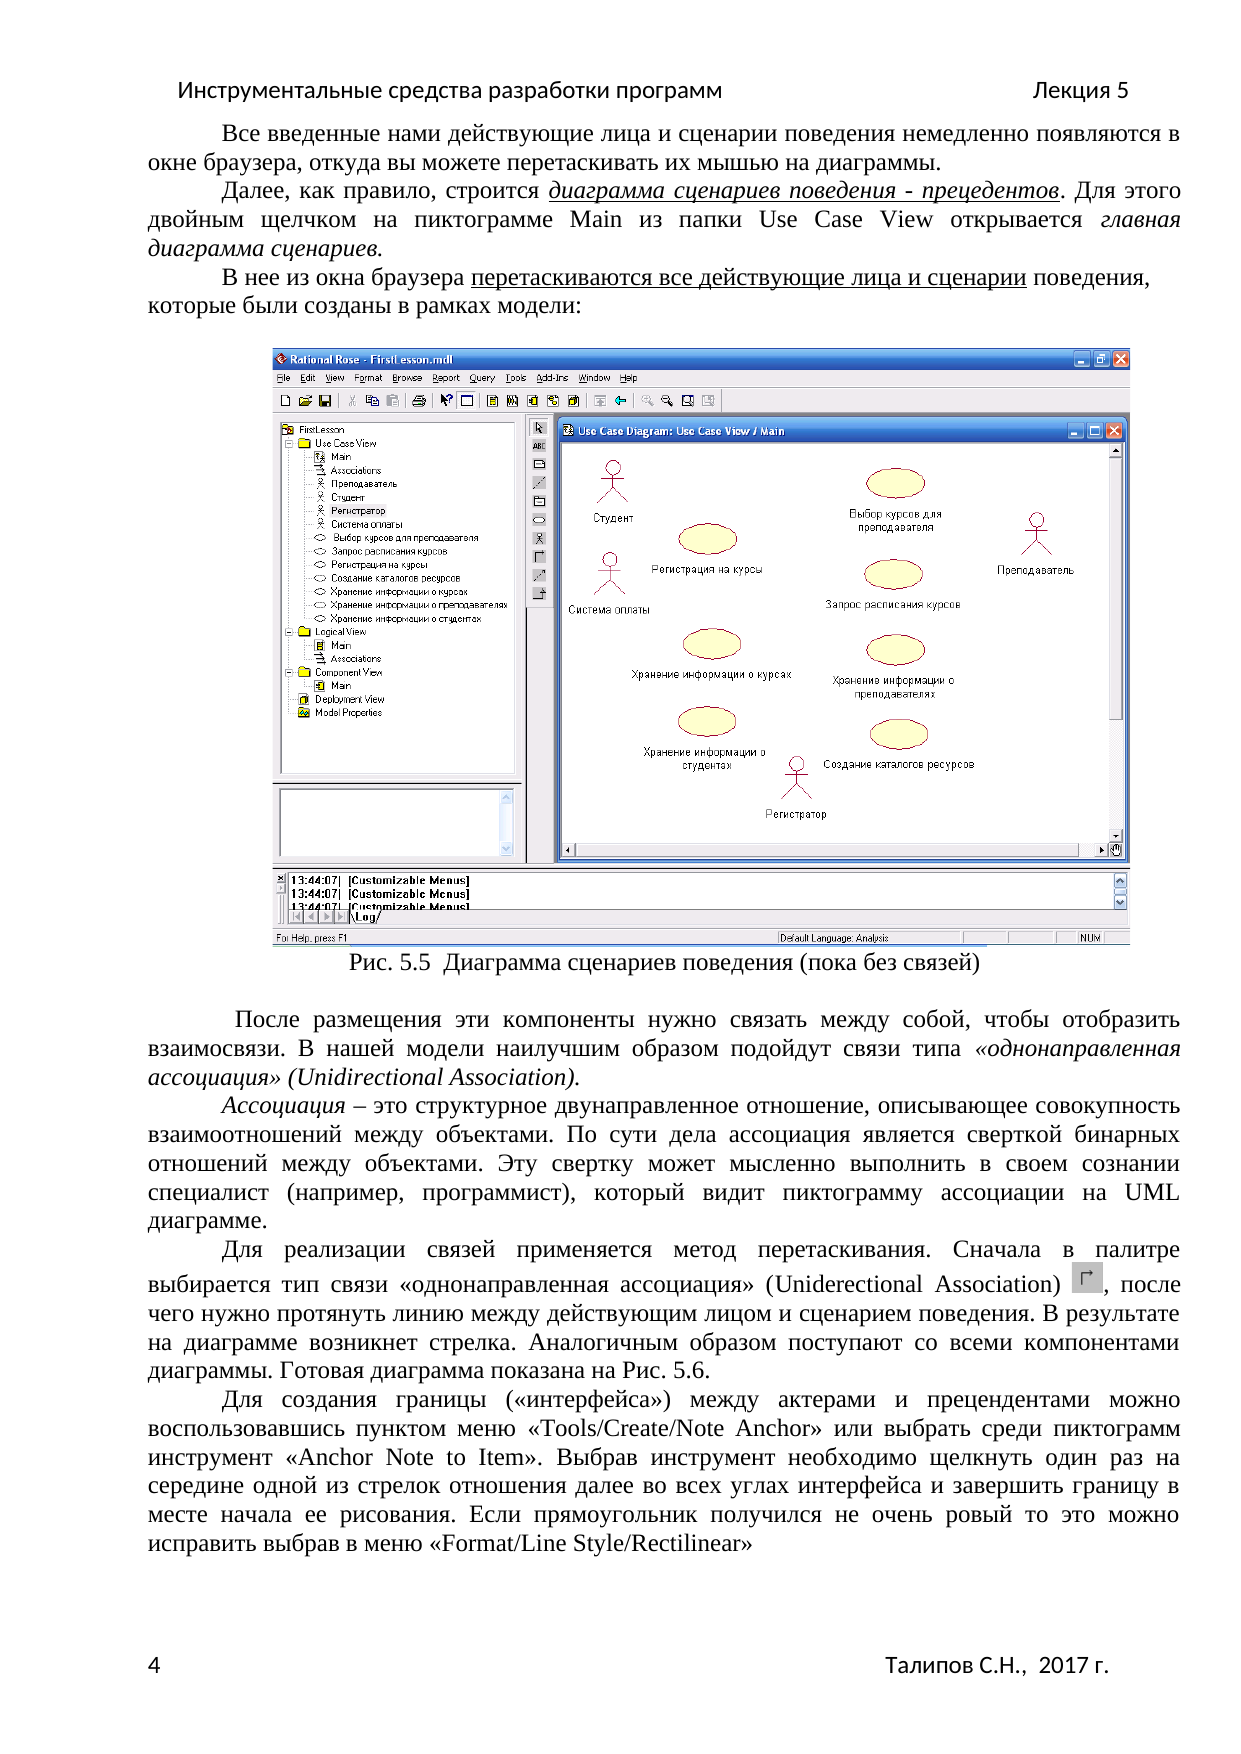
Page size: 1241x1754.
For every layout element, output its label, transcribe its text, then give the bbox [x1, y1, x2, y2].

picture [272, 348, 1131, 947]
picture [1071, 1262, 1103, 1293]
text После размещения эти компоненты нужно связать между собой, чтобы отобразить взаимосвязи. В нашей модели наилучшим образом подойдут связи типа «однонаправленная ассоциация» (Unidirectional Association). [148, 1004, 1181, 1090]
text Ассоциация – это структурное двунаправленное отношение, описывающее совокупность взаимоотношений между объектами. По сути дела ассоциация является сверткой бинарных отношений между объектами. Эту свертку может мысленно выполнить в своем сознании специалист (например, программист), который видит пиктограмму ассоциации на UML диаграмме. [148, 1090, 1181, 1234]
text Для реализации связей применяется метод перетаскивания. Сначала в палитре выбирается тип связи «однонаправленная ассоциация» (Uniderectional Association) , после чего нужно протянуть линию между действующим лицом и сценарием поведения. В результате на диаграмме возникнет стрелка. Аналогичным образом поступают со всеми компонентами диаграммы. Готовая диаграмма показана на Рис. 5.6. [148, 1234, 1181, 1384]
text Далее, как правило, строится диаграмма сценариев поведения - прецедентов. Для этого двойным щелчком на пиктограмме Main из папки Use Case View открывается главная диаграмма сценариев. [148, 176, 1181, 262]
text Все введенные нами действующие лица и сценарии поведения немедленно появляются в окне браузера, откуда вы можете перетаскивать их мышью на диаграммы. [148, 118, 1181, 176]
text В нее из окна браузера перетаскиваются все действующие лица и сценарии поведения, которые были созданы в рамках модели: [148, 262, 1181, 319]
text Рис. 5.5 Диаграмма сценариев поведения (пока без связей) [148, 947, 1181, 975]
text Для создания границы («интерфейса») между актерами и прецендентами можно воспользовавшись пунктом меню «Tools/Create/Note Anchor» или выбрать среди пиктограмм инструмент «Anchor Note to Item». Выбрав инструмент необходимо щелкнуть один раз на середине одной из стрелок отношения далее во всех углах интерфейса и завершить границу в месте начала ее рисования. Если прямоугольник получился не очень ровый то это можно исправить выбрав в меню «Format/Line Style/Rectilinear» [148, 1384, 1181, 1557]
